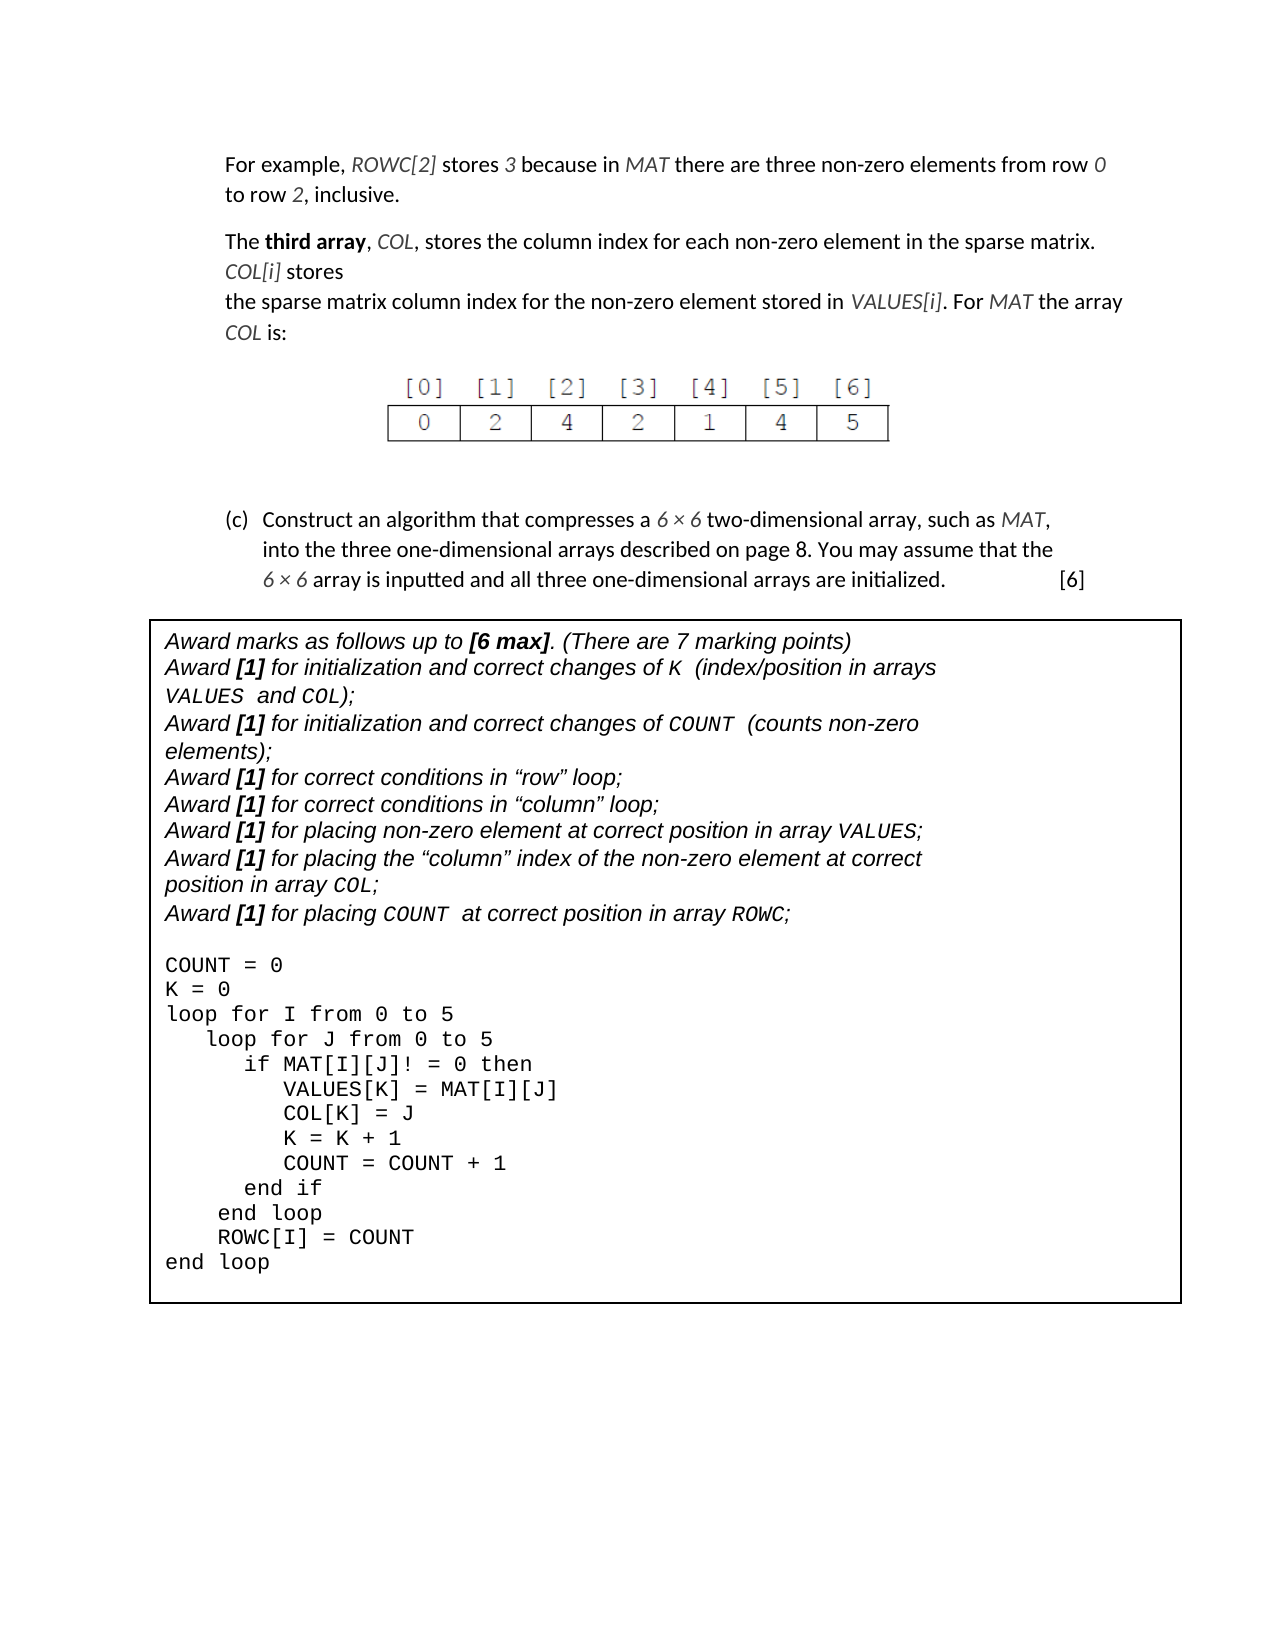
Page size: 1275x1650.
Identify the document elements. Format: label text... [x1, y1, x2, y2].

text The third array, COL, stores the column index for each non-zero element in the sparse matrix. COL[i] stores the sparse matrix column index for the non-zero element stored in VALUES[i]. For MAT the array COL is: [225, 227, 1125, 346]
text For example, ROWC[2] stores 3 because in MAT there are three non-zero elements from row 0 to row 2, inclusive. [225, 150, 1125, 208]
picture [374, 364, 901, 462]
list Construct an algorithm that compresses a 6 × 6 two-dimensional array, such as MAT, into the three one-dimensional arrays described on page 8. You may assume that the 6 × 6 array is inputted and all three one-dimensional arrays are initialized. [6] [225, 505, 1125, 594]
